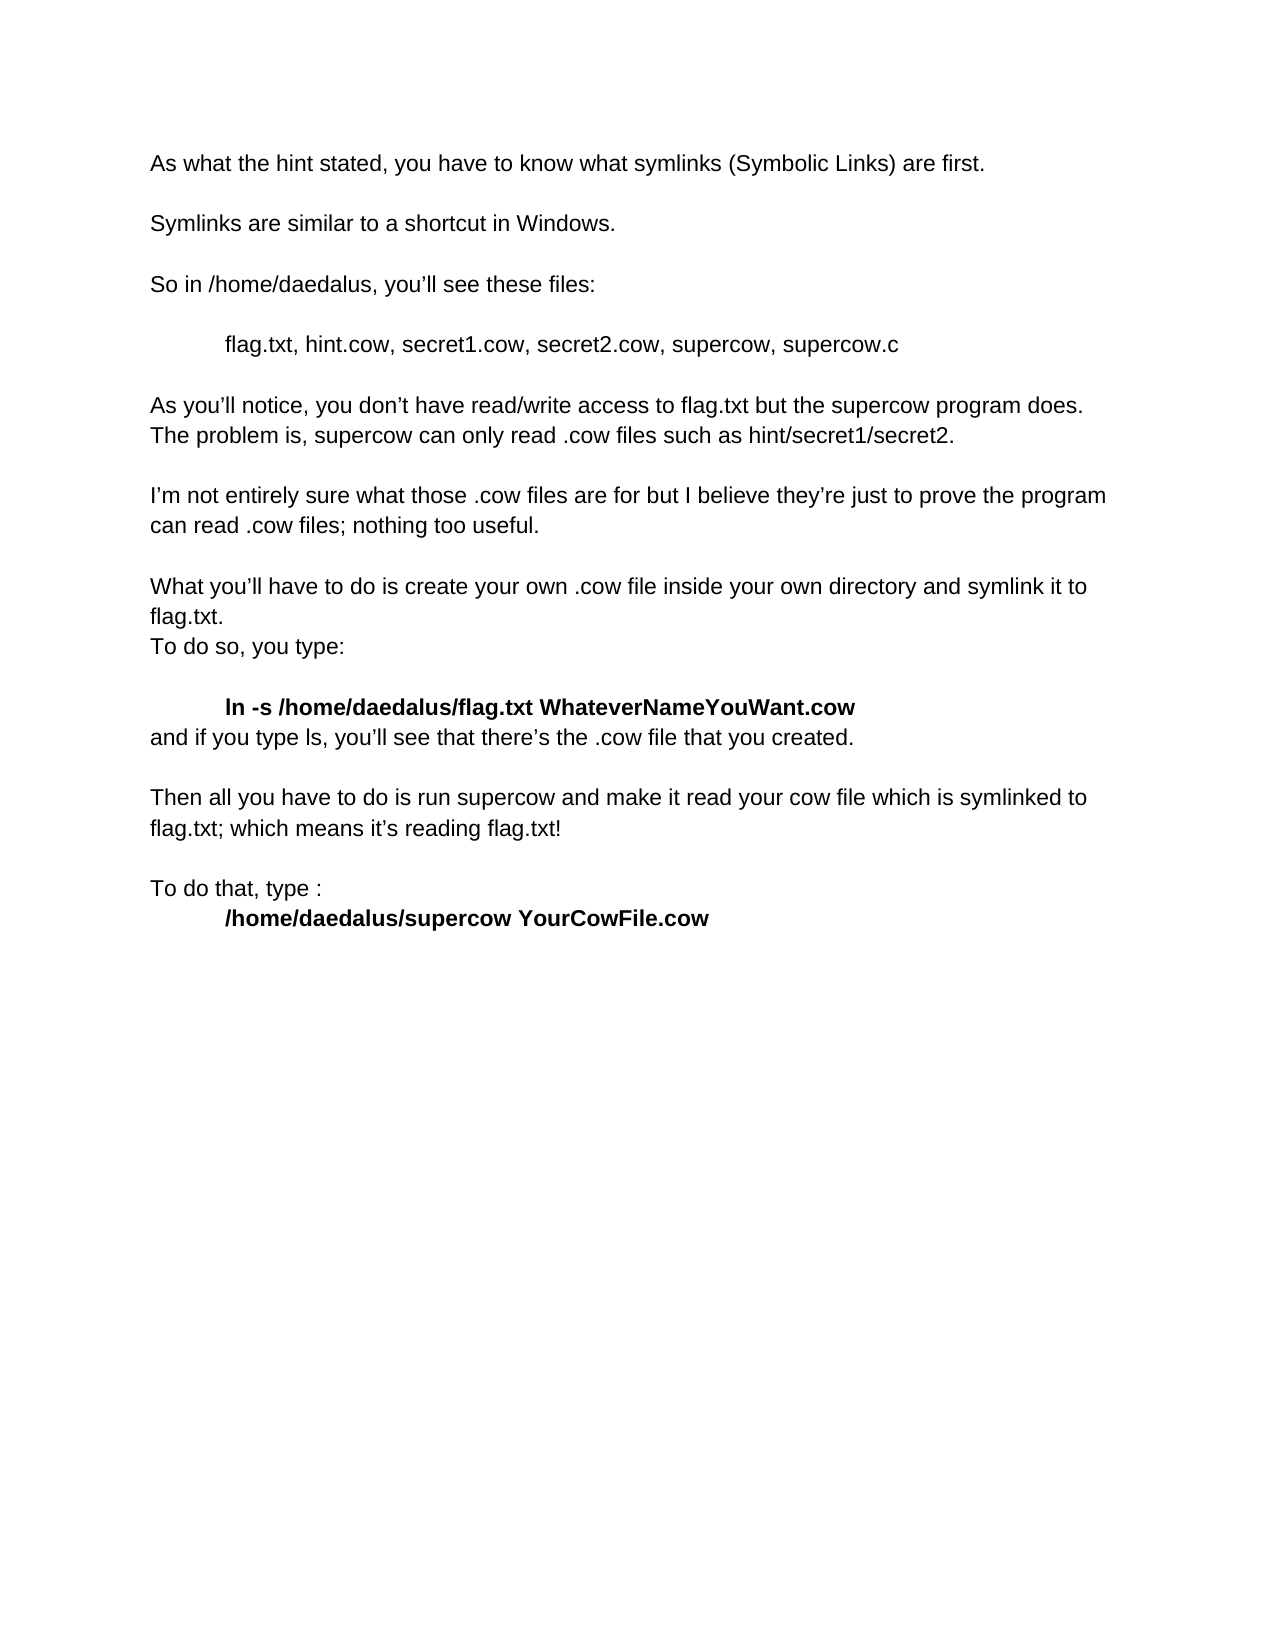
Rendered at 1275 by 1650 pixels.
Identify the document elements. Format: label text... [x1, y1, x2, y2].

text As you’ll notice, you don’t have read/write access to flag.txt but the supercow program does. [150, 392, 1125, 418]
text Then all you have to do is run supercow and make it read your cow file which is symlinked to flag.txt; which means it’s reading flag.txt! [150, 784, 1125, 841]
text To do that, type : [150, 875, 1125, 901]
text and if you type ls, you’ll see that there’s the .cow file that you created. [150, 724, 1125, 750]
text The problem is, supercow can only read .cow files such as hint/secret1/secret2. [150, 422, 1125, 448]
text flag.txt, hint.cow, secret1.cow, secret2.cow, supercow, supercow.c [150, 331, 1125, 358]
text /home/daedalus/supercow YourCowFile.cow [150, 905, 1125, 932]
text I’m not entirely sure what those .cow files are for but I believe they’re just to prove the program can read .cow files; nothing too useful. [150, 482, 1125, 539]
text So in /home/daedalus, you’ll see these files: [150, 271, 1125, 297]
text What you’ll have to do is create your own .cow file inside your own directory and symlink it to flag.txt. [150, 573, 1125, 629]
text Symlinks are similar to a shortcut in Windows. [150, 210, 1125, 237]
text ln -s /home/daedalus/flag.txt WhateverNameYouWant.cow [150, 694, 1125, 720]
text To do so, you type: [150, 633, 1125, 660]
text As what the hint stated, you have to know what symlinks (Symbolic Links) are first. [150, 150, 1125, 176]
